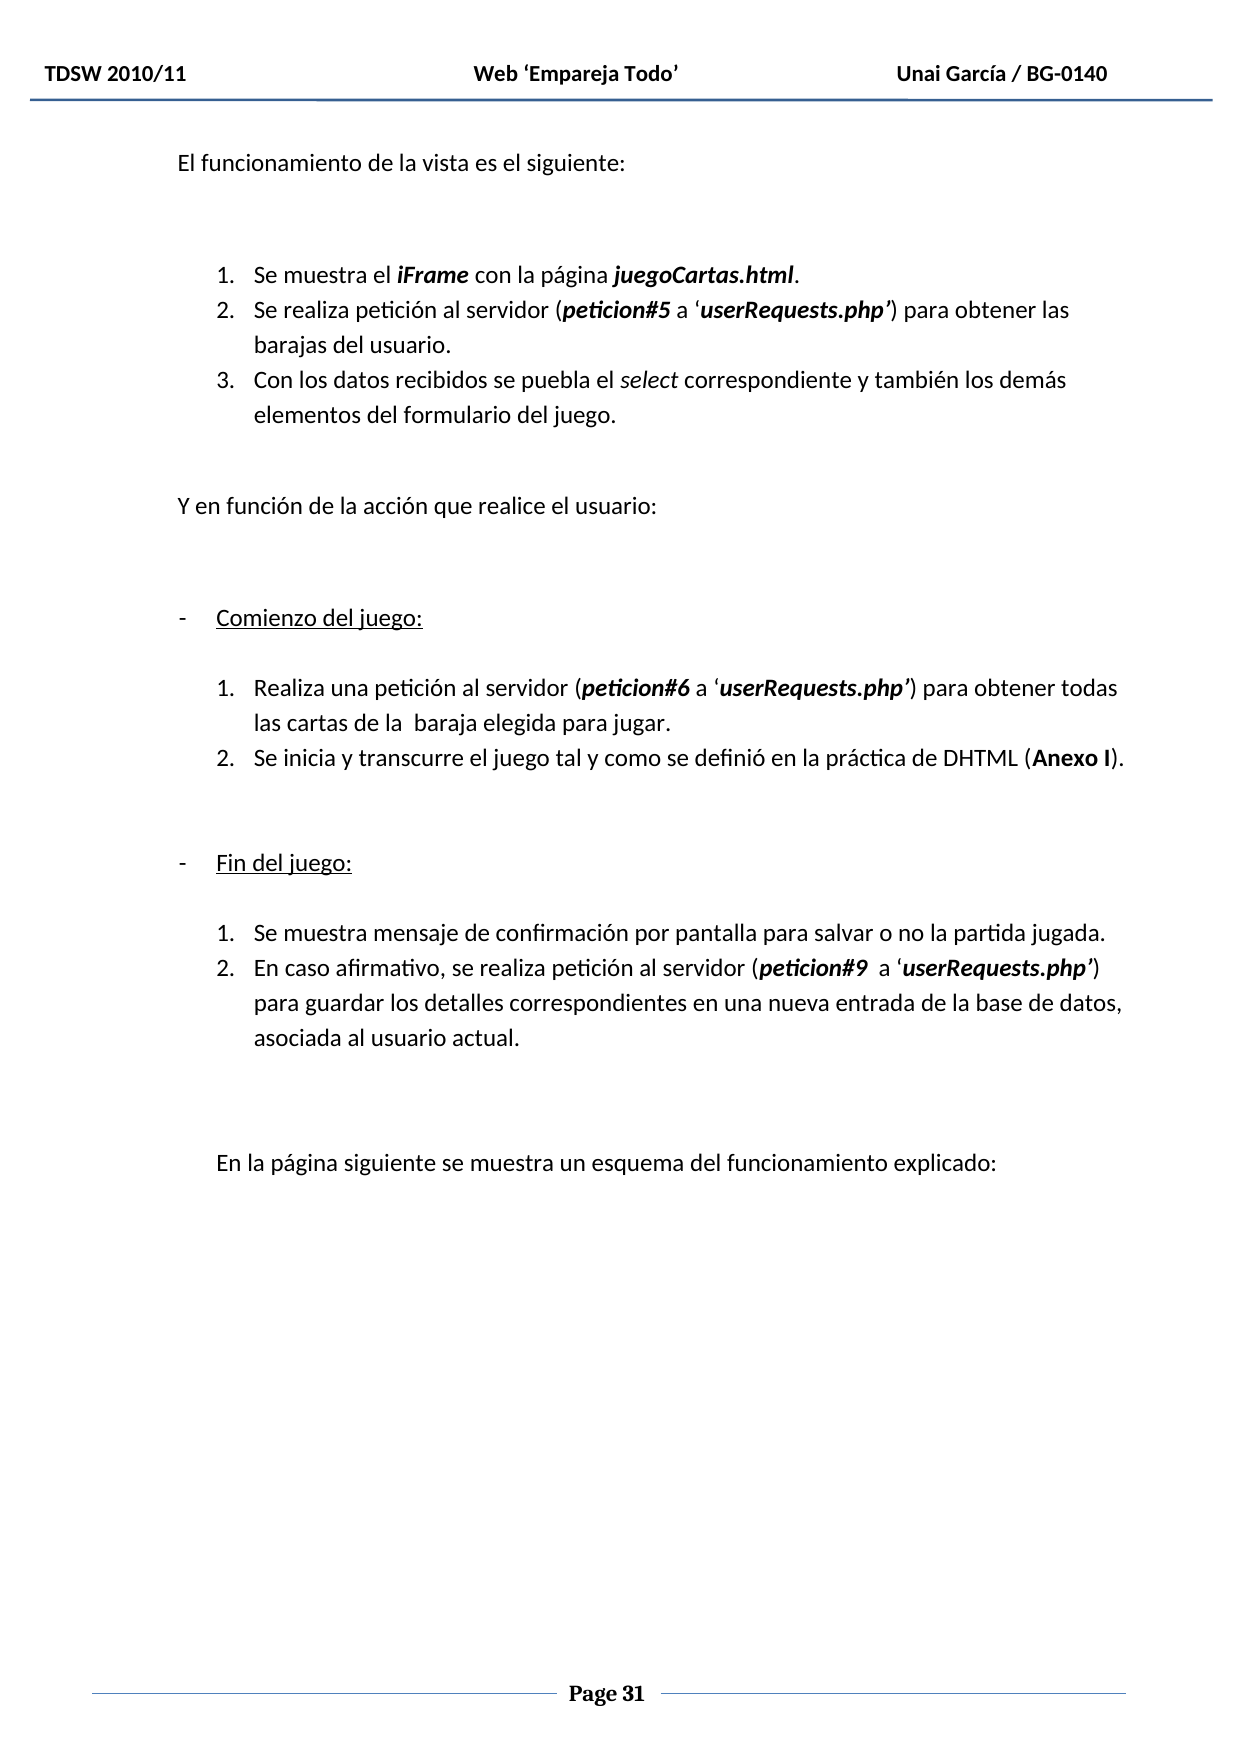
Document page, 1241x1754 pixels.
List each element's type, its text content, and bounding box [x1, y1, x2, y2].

list Comienzo del juego: [178, 602, 1137, 632]
list Realiza una petición al servidor (peticion#6 a ‘userRequests.php’) para obtener todas las cartas de la baraja elegida para jugar. [216, 672, 1137, 737]
list Se muestra el iFrame con la página juegoCartas.html. [216, 259, 1137, 290]
text En la página siguiente se muestra un esquema del funcionamiento explicado: [142, 1148, 1137, 1178]
text El funcionamiento de la vista es el siguiente: [103, 148, 1137, 178]
list Con los datos recibidos se puebla el select correspondiente y también los demás elementos del formulario del juego. [216, 364, 1137, 430]
text Y en función de la acción que realice el usuario: [177, 490, 1137, 521]
list Se realiza petición al servidor (peticion#5 a ‘userRequests.php’) para obtener las barajas del usuario. [216, 294, 1137, 360]
list Se muestra mensaje de confirmación por pantalla para salvar o no la partida jugada. [216, 917, 1137, 947]
list En caso afirmativo, se realiza petición al servidor (peticion#9 a ‘userRequests.php’) para guardar los detalles correspondientes en una nueva entrada de la base de datos, asociada al usuario actual. [216, 952, 1137, 1052]
list Se inicia y transcurre el juego tal y como se definió en la práctica de DHTML (Anexo I). [216, 742, 1137, 772]
list Fin del juego: [178, 847, 1137, 877]
